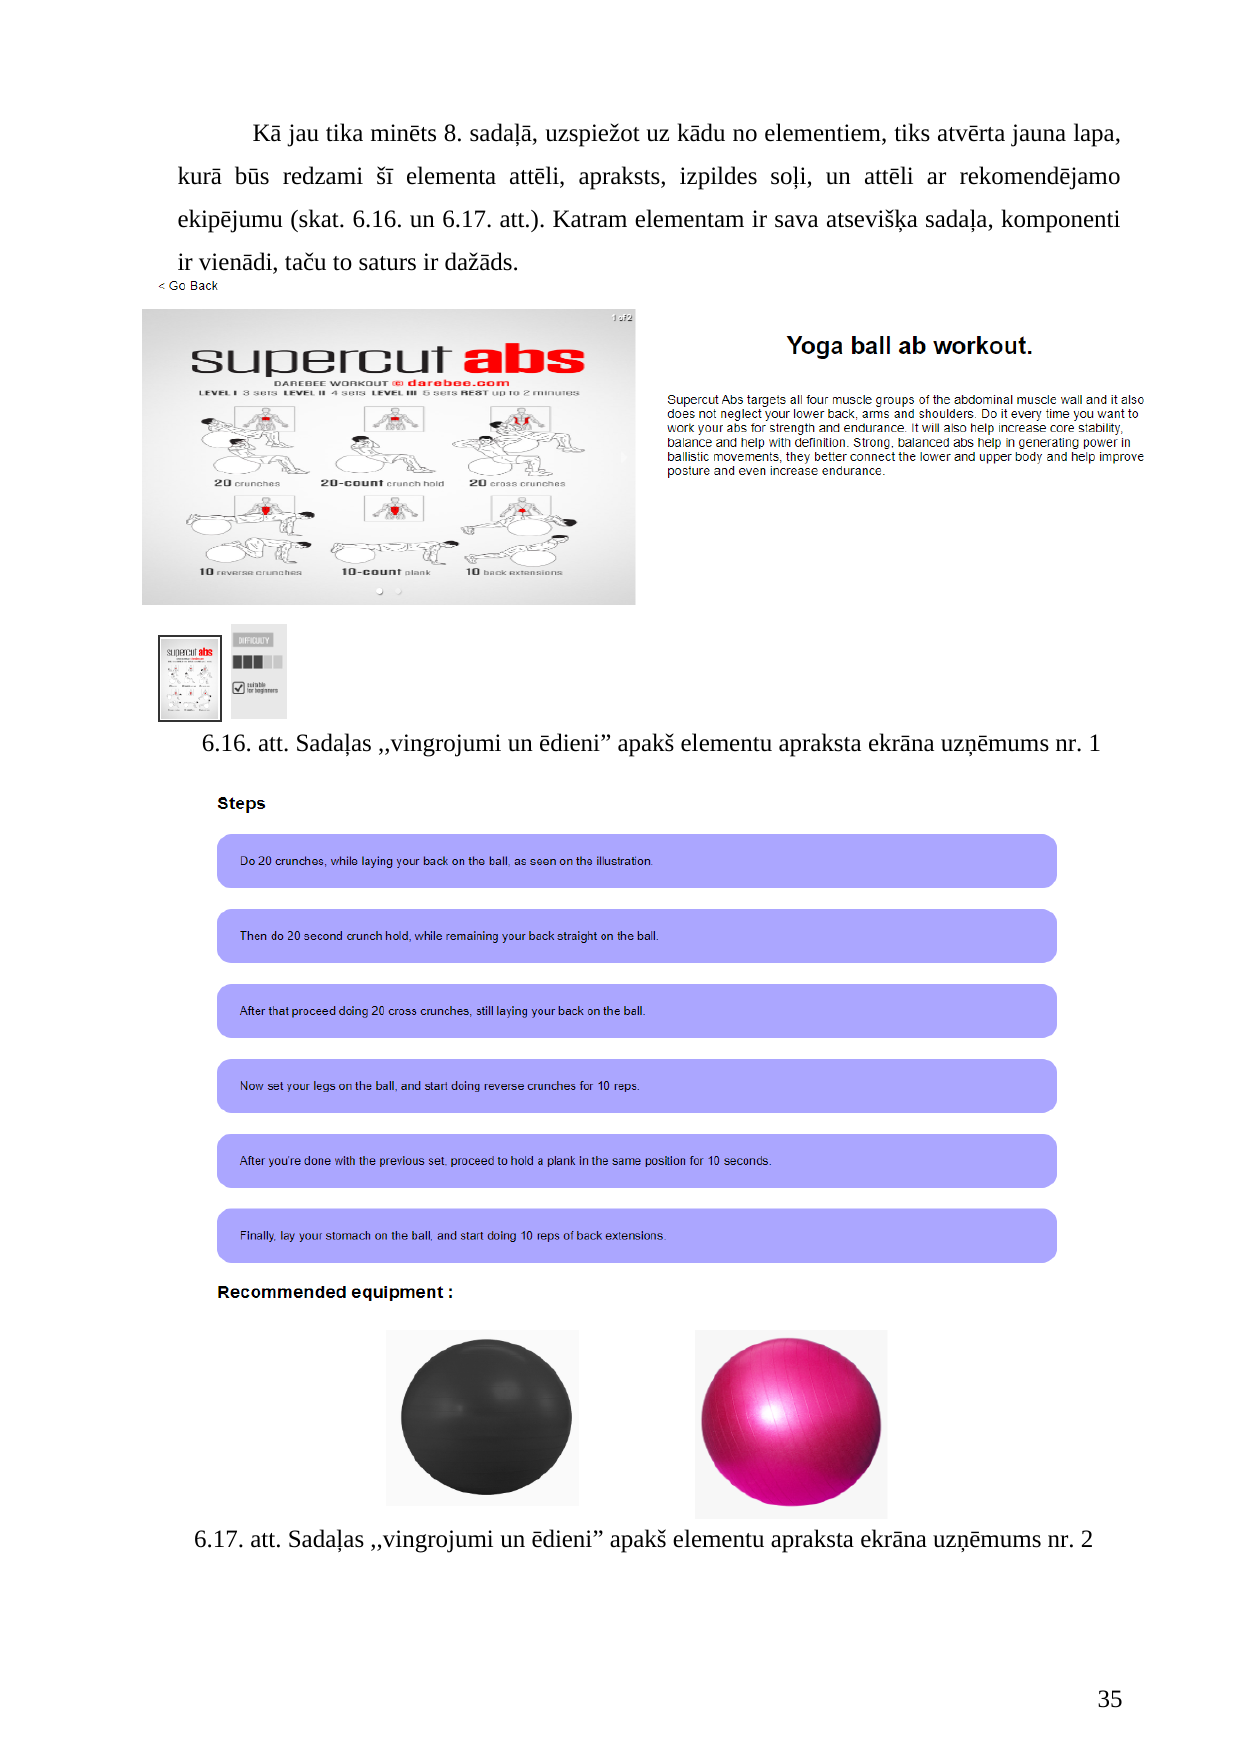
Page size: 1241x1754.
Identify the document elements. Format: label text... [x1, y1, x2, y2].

text Kā jau tika minēts 8. sadaļā, uzspiežot uz kādu no elementiem, tiks atvērta jauna lapa, kurā būs redzami šī elementa attēli, apraksts, izpildes soļi, un attēli ar rekomendējamo ekipējumu (skat. 6.16. un 6.17. att.). Katram elementam ir sava atsevišķa sadaļa, komponenti ir vienādi, taču to saturs ir dažāds. [177, 118, 1122, 276]
picture [210, 796, 1060, 1523]
picture [137, 279, 1150, 728]
